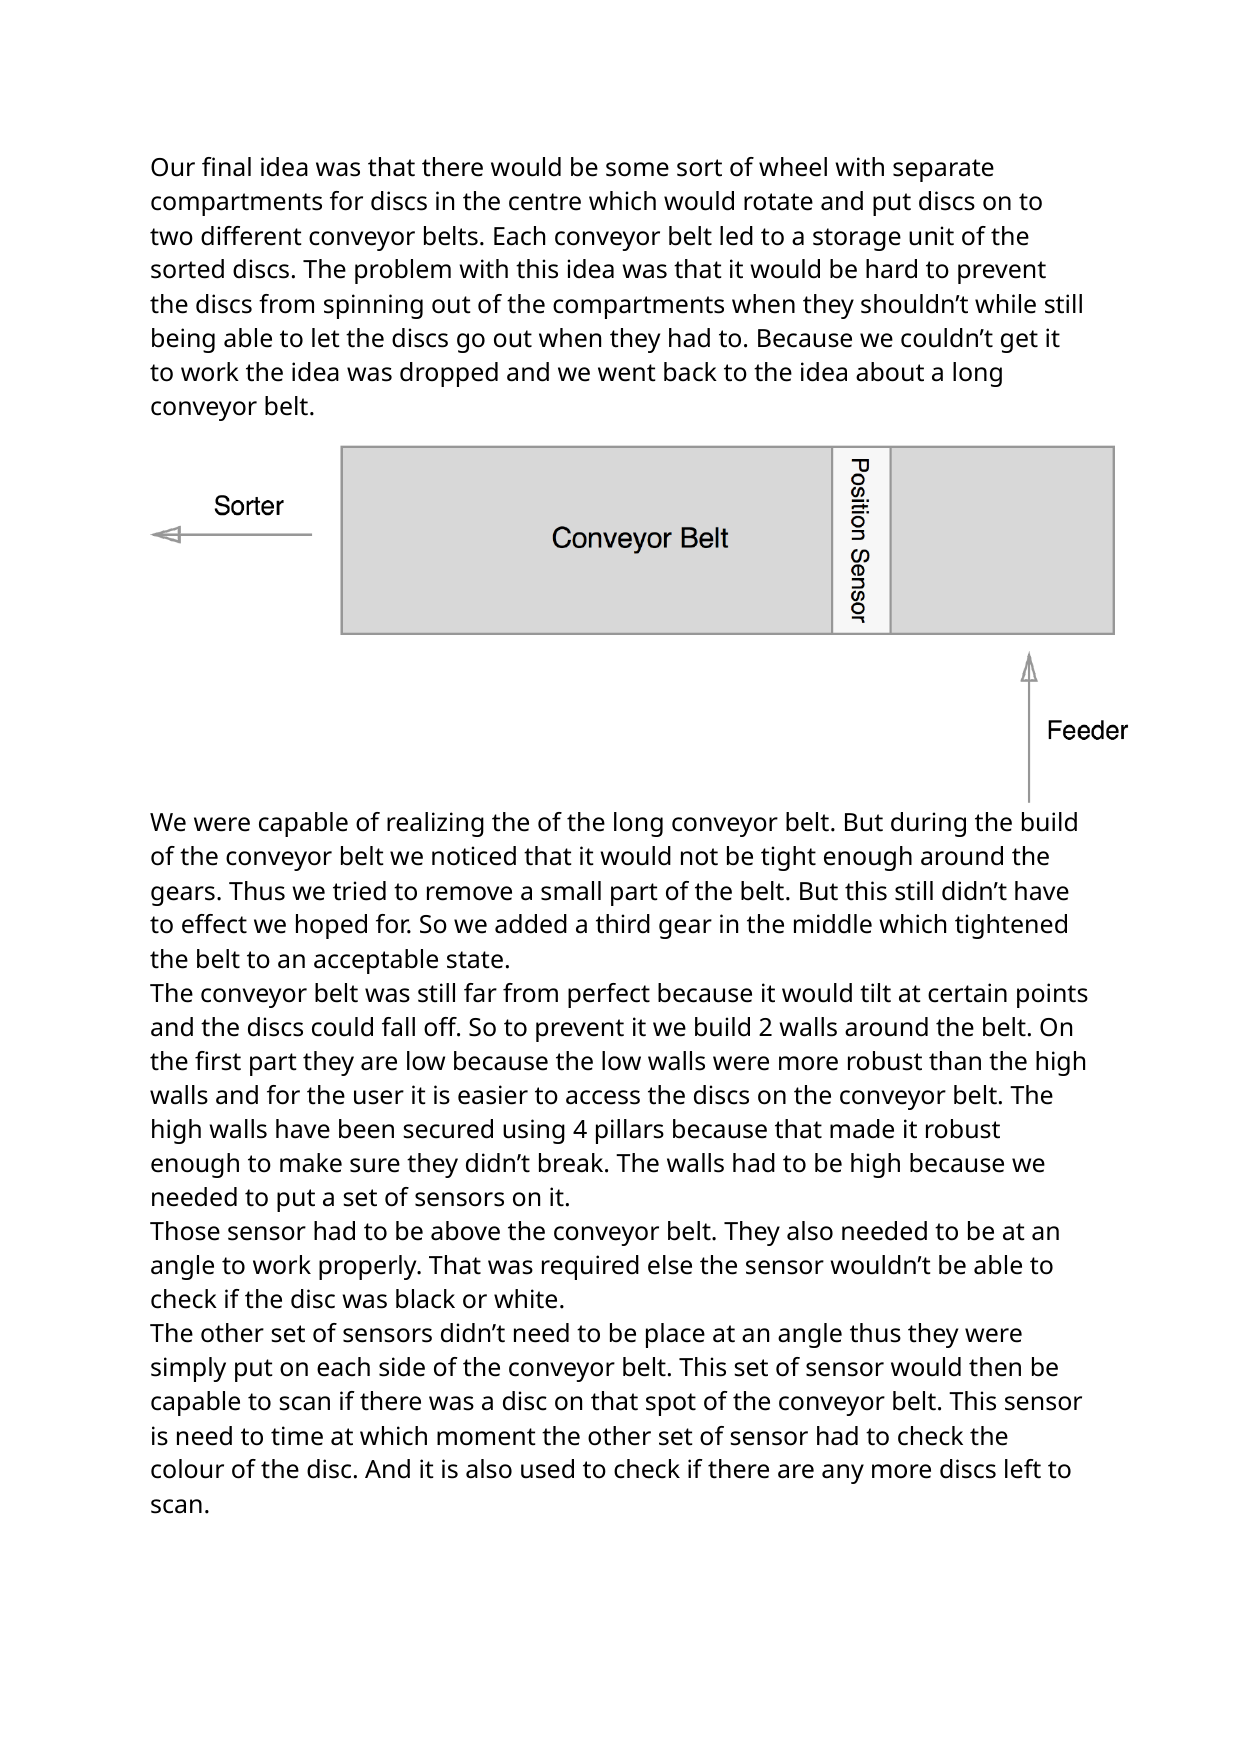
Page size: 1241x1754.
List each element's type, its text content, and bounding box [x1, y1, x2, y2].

text Our final idea was that there would be some sort of wheel with separate compartments for discs in the centre which would rotate and put discs on to two different conveyor belts. Each conveyor belt led to a storage unit of the sorted discs. The problem with this idea was that it would be hard to prevent the discs from spinning out of the compartments when they shouldn’t while still being able to let the discs go out when they had to. Because we couldn’t get it to work the idea was dropped and we went back to the idea about a long conveyor belt. [150, 150, 1090, 422]
text Those sensor had to be above the conveyor belt. They also needed to be at an angle to work properly. That was required else the sensor wouldn’t be able to check if the disc was black or white. [150, 1214, 1090, 1316]
text The conveyor belt was still far from perfect because it would tilt at certain points and the discs could fall off. So to prevent it we build 2 walls around the belt. On the first part they are low because the low walls were more robust than the high walls and for the user it is easier to access the discs on the conveyor belt. The high walls have been secured using 4 pillars because that made it robust enough to make sure they didn’t break. The walls had to be high because we needed to put a set of sensors on it. [150, 975, 1090, 1214]
text We were capable of realizing the of the long conveyor belt. But during the build of the conveyor belt we noticed that it would not be tight enough around the gears. Thus we tried to remove a small part of the belt. But this still didn’t have to effect we hoped for. So we added a third gear in the middle which tightened the belt to an acceptable state. [150, 805, 1090, 975]
text The other set of sensors didn’t need to be place at an angle thus they were simply put on each side of the conveyor belt. This set of sensor would then be capable to scan if there was a disc on that spot of the conveyor belt. This sensor is need to time at which moment the other set of sensor had to check the colour of the disc. And it is also used to check if there are any more discs left to scan. [150, 1316, 1090, 1520]
picture [150, 422, 1152, 805]
